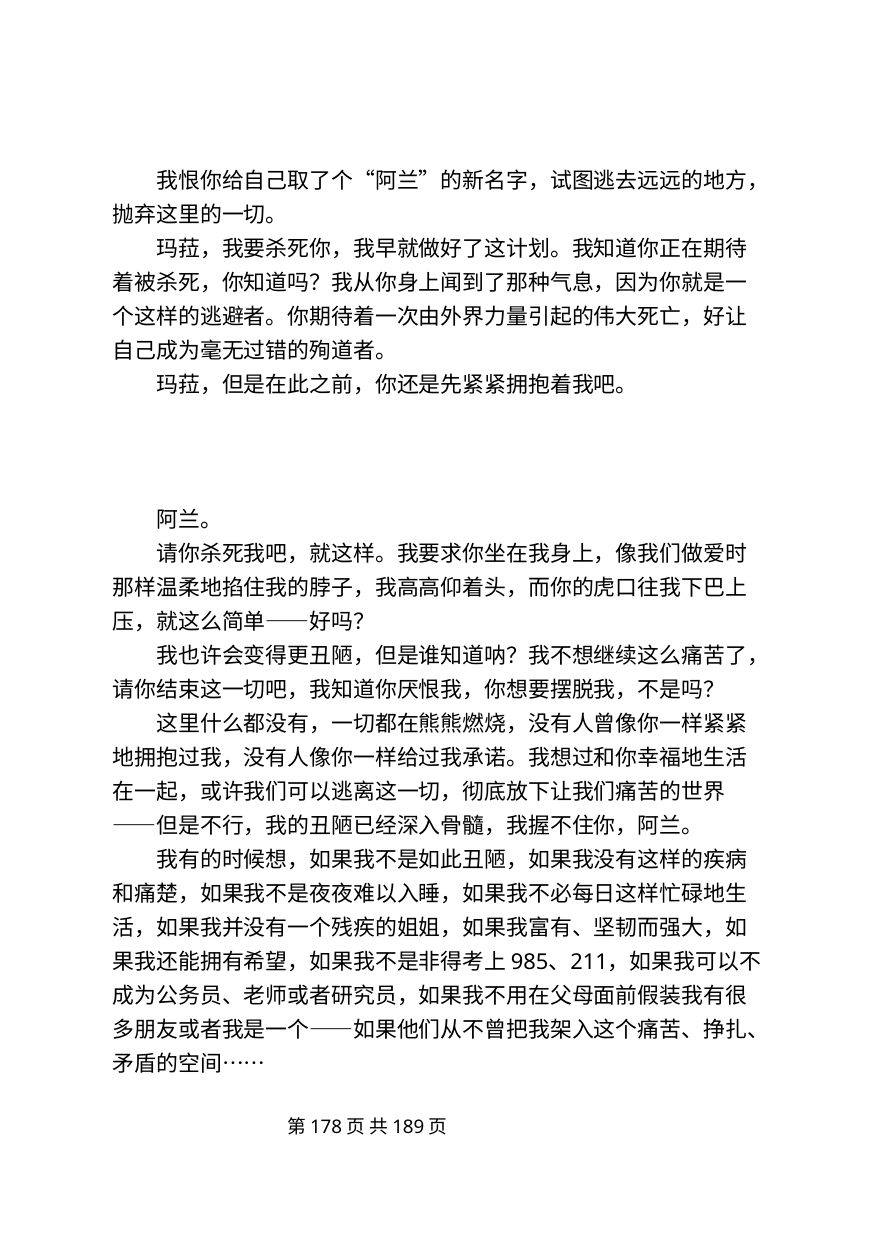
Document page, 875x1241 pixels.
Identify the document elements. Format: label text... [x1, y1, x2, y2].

text 阿兰。 [112, 501, 762, 535]
text 玛菈，我要杀死你，我早就做好了这计划。我知道你正在期待着被杀死，你知道吗？我从你身上闻到了那种气息，因为你就是一个这样的逃避者。你期待着一次由外界力量引起的伟大死亡，好让自己成为毫无过错的殉道者。 [112, 229, 762, 365]
text 这里什么都没有，一切都在熊熊燃烧，没有人曾像你一样紧紧地拥抱过我，没有人像你一样给过我承诺。我想过和你幸福地生活在一起，或许我们可以逃离这一切，彻底放下让我们痛苦的世界——但是不行，我的丑陋已经深入骨髓，我握不住你，阿兰。 [112, 705, 762, 841]
text 玛菈，但是在此之前，你还是先紧紧拥抱着我吧。 [112, 365, 762, 399]
text 请你杀死我吧，就这样。我要求你坐在我身上，像我们做爱时那样温柔地掐住我的脖子，我高高仰着头，而你的虎口往我下巴上压，就这么简单——好吗？ [112, 535, 762, 637]
text 我也许会变得更丑陋，但是谁知道呐？我不想继续这么痛苦了，请你结束这一切吧，我知道你厌恨我，你想要摆脱我，不是吗？ [112, 637, 762, 705]
text 我恨你给自己取了个“阿兰”的新名字，试图逃去远远的地方，抛弃这里的一切。 [112, 162, 762, 229]
text 我有的时候想，如果我不是如此丑陋，如果我没有这样的疾病和痛楚，如果我不是夜夜难以入睡，如果我不必每日这样忙碌地生活，如果我并没有一个残疾的姐姐，如果我富有、坚韧而强大，如果我还能拥有希望，如果我不是非得考上985、211，如果我可以不成为公务员、老师或者研究员，如果我不用在父母面前假装我有很多朋友或者我是一个——如果他们从不曾把我架入这个痛苦、挣扎、矛盾的空间…… [112, 841, 762, 1078]
